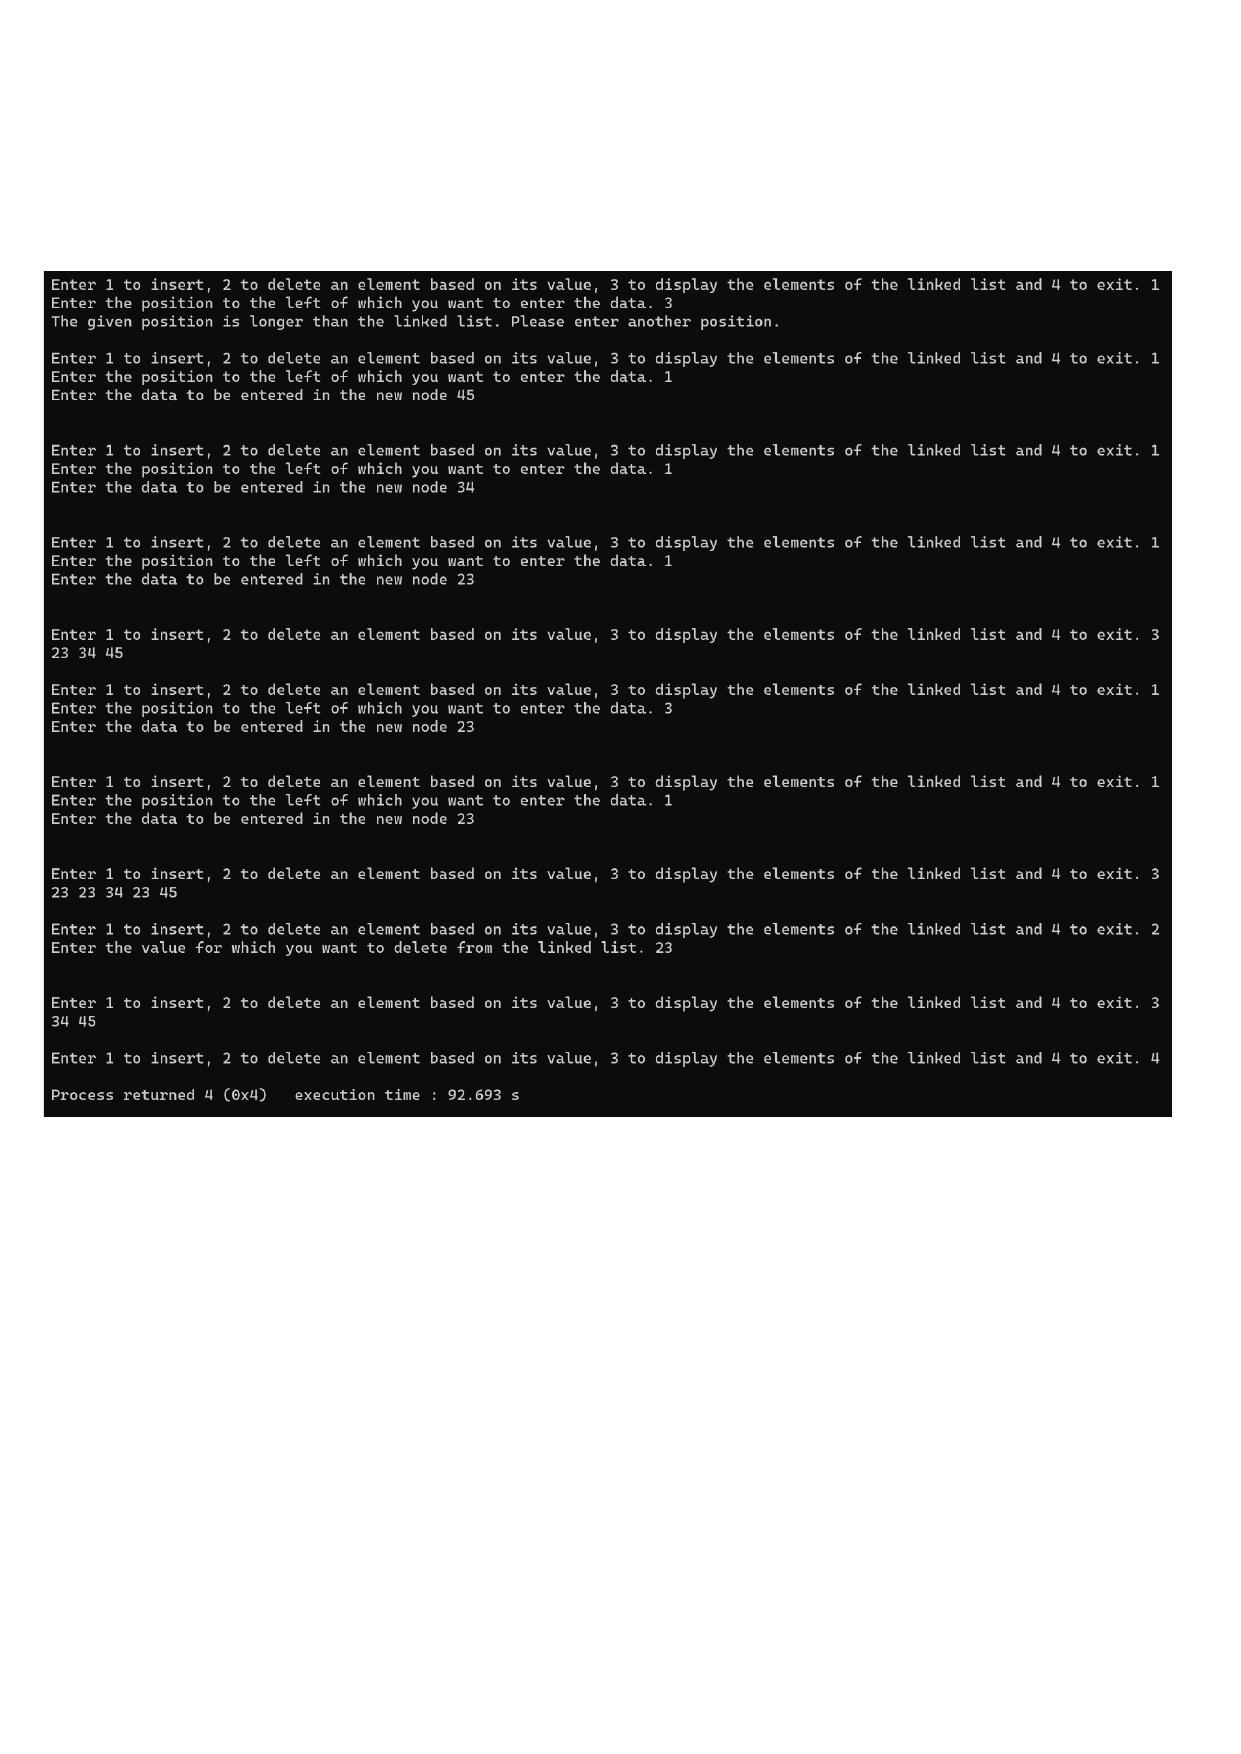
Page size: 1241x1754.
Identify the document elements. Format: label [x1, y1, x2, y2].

picture [43, 271, 1172, 1117]
